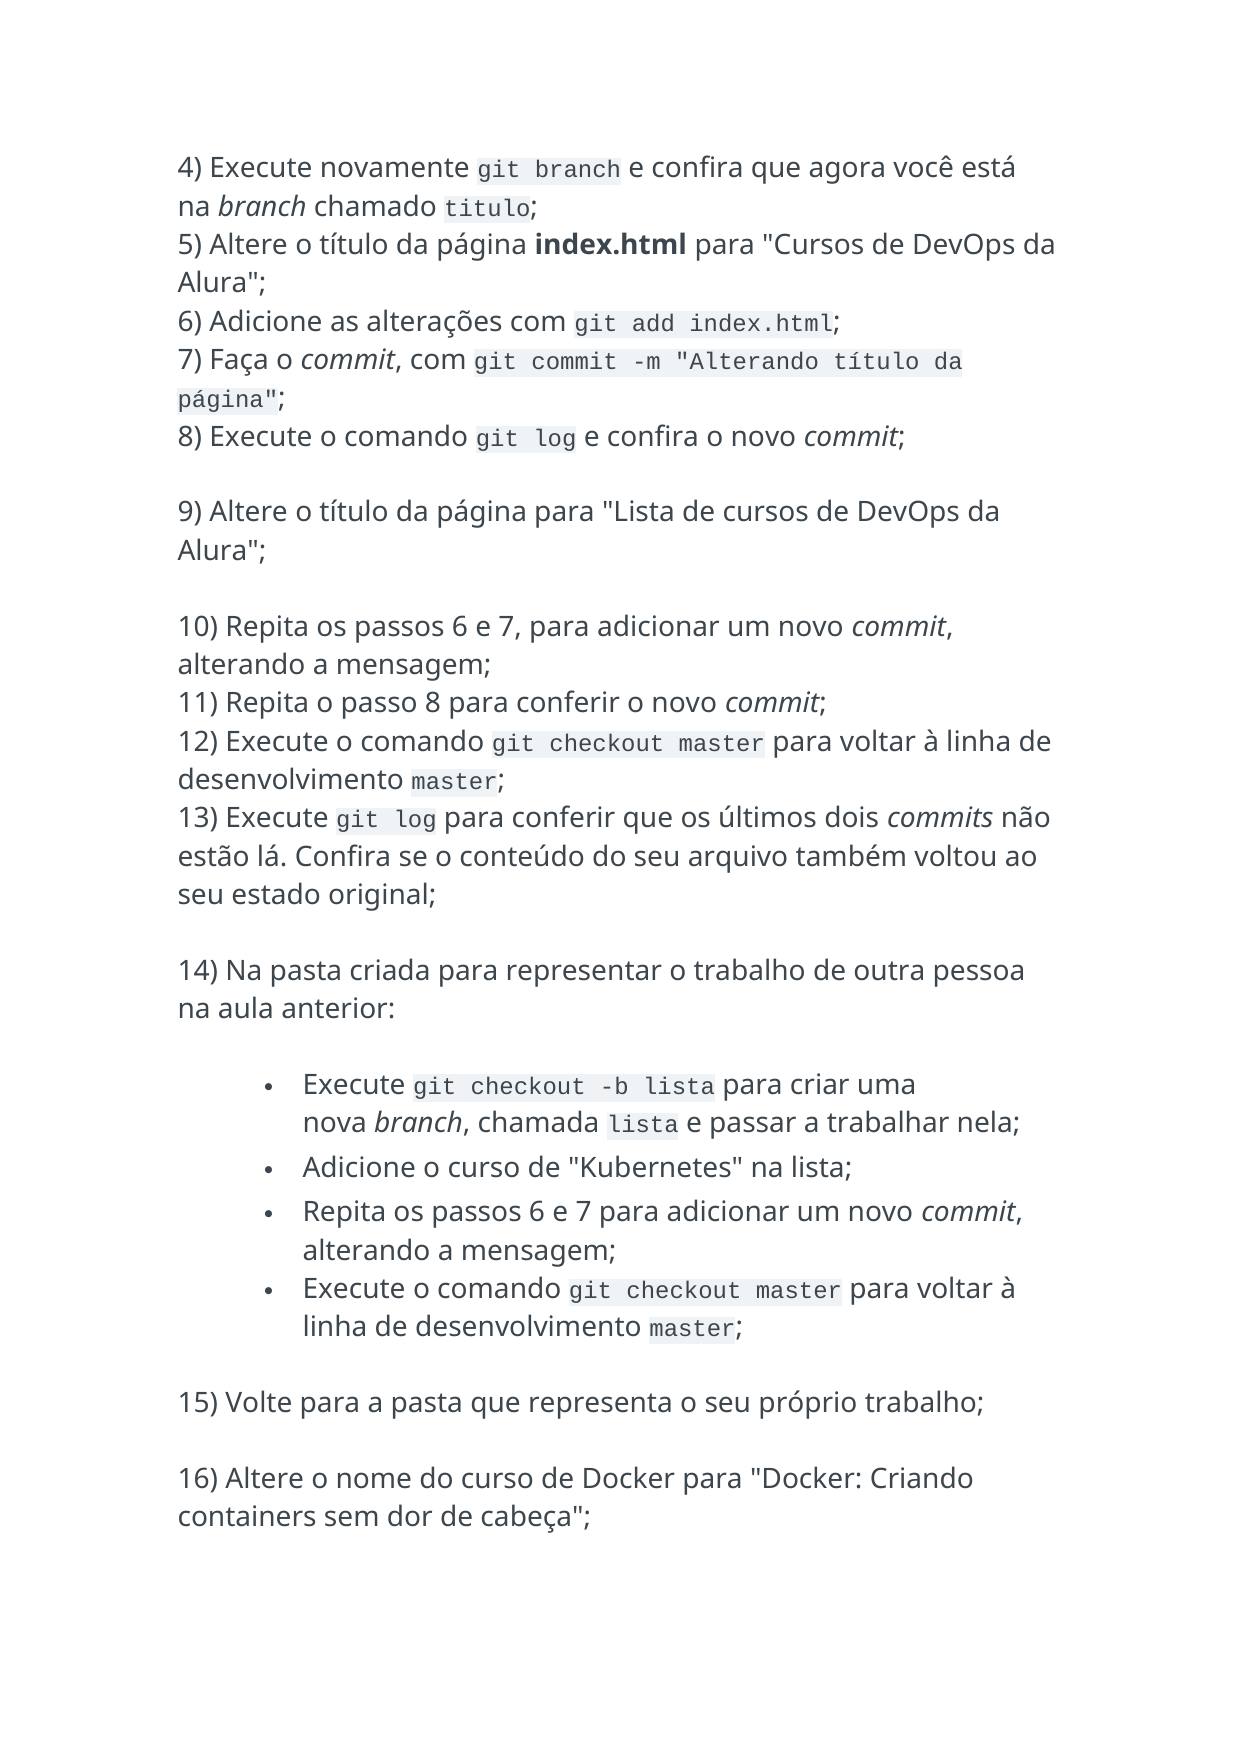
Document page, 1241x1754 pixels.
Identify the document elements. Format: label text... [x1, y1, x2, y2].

text 11) Repita o passo 8 para conferir o novo commit; [177, 683, 1063, 721]
text 15) Volte para a pasta que representa o seu próprio trabalho; [177, 1383, 1063, 1421]
text 4) Execute novamente git branch e confira que agora você está na branch chamado titulo; [177, 148, 1063, 224]
text 8) Execute o comando git log e confira o novo commit; [177, 416, 1063, 454]
list Execute o comando git checkout master para voltar à linha de desenvolvimento master; [265, 1268, 1063, 1345]
text 16) Altere o nome do curso de Docker para "Docker: Criando containers sem dor de cabeça"; [177, 1458, 1063, 1535]
text 14) Na pasta criada para representar o trabalho de outra pessoa na aula anterior: [177, 950, 1063, 1027]
text 10) Repita os passos 6 e 7, para adicionar um novo commit, alterando a mensagem; [177, 606, 1063, 683]
list Repita os passos 6 e 7 para adicionar um novo commit, alterando a mensagem; [265, 1192, 1063, 1268]
text 12) Execute o comando git checkout master para voltar à linha de desenvolvimento master; [177, 721, 1063, 798]
list Execute git checkout -b lista para criar uma nova branch, chamada lista e passar a trabalhar nela; [265, 1064, 1063, 1141]
text 7) Faça o commit, com git commit -m "Alterando título da página"; [177, 339, 1063, 416]
text 13) Execute git log para conferir que os últimos dois commits não estão lá. Confira se o conteúdo do seu arquivo também voltou ao seu estado original; [177, 798, 1063, 913]
text 9) Altere o título da página para "Lista de cursos de DevOps da Alura"; [177, 492, 1063, 568]
text 6) Adicione as alterações com git add index.html; [177, 301, 1063, 339]
text 5) Altere o título da página index.html para "Cursos de DevOps da Alura"; [177, 224, 1063, 301]
list Adicione o curso de "Kubernetes" na lista; [265, 1147, 1063, 1186]
